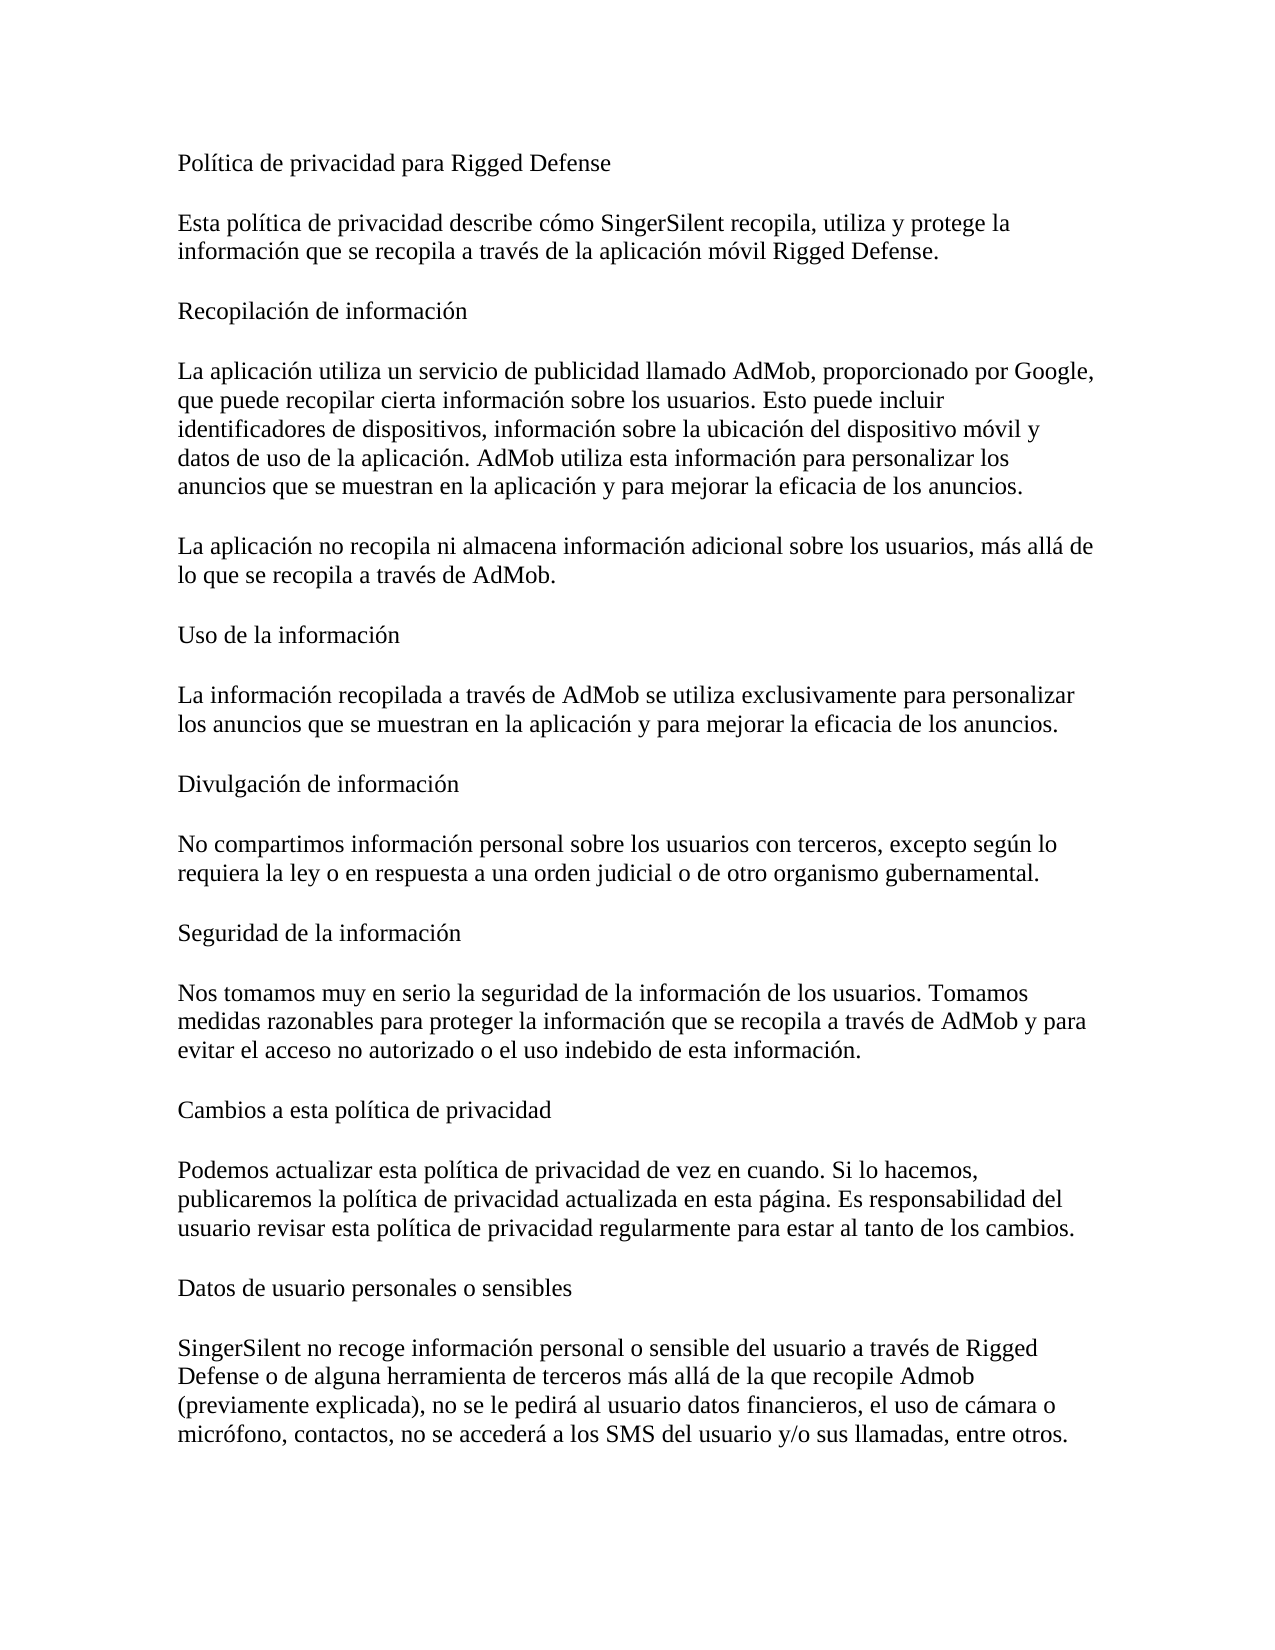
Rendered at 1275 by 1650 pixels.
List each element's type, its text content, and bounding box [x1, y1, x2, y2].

text La información recopilada a través de AdMob se utiliza exclusivamente para personalizar los anuncios que se muestran en la aplicación y para mejorar la eficacia de los anuncios. [177, 680, 1098, 738]
text Cambios a esta política de privacidad [177, 1095, 1098, 1124]
text La aplicación utiliza un servicio de publicidad llamado AdMob, proporcionado por Google, que puede recopilar cierta información sobre los usuarios. Esto puede incluir identificadores de dispositivos, información sobre la ubicación del dispositivo móvil y datos de uso de la aplicación. AdMob utiliza esta información para personalizar los anuncios que se muestran en la aplicación y para mejorar la eficacia de los anuncios. [177, 356, 1098, 500]
text No compartimos información personal sobre los usuarios con terceros, excepto según lo requiera la ley o en respuesta a una orden judicial o de otro organismo gubernamental. [177, 829, 1098, 886]
text Recopilación de información [177, 296, 1098, 325]
text Política de privacidad para Rigged Defense [177, 148, 1098, 176]
text Uso de la información [177, 620, 1098, 649]
text La aplicación no recopila ni almacena información adicional sobre los usuarios, más allá de lo que se recopila a través de AdMob. [177, 531, 1098, 589]
text Esta política de privacidad describe cómo SingerSilent recopila, utiliza y protege la información que se recopila a través de la aplicación móvil Rigged Defense. [177, 208, 1098, 265]
text Divulgación de información [177, 769, 1098, 798]
text Seguridad de la información [177, 918, 1098, 946]
text Podemos actualizar esta política de privacidad de vez en cuando. Si lo hacemos, publicaremos la política de privacidad actualizada en esta página. Es responsabilidad del usuario revisar esta política de privacidad regularmente para estar al tanto de los cambios. [177, 1155, 1098, 1241]
text Nos tomamos muy en serio la seguridad de la información de los usuarios. Tomamos medidas razonables para proteger la información que se recopila a través de AdMob y para evitar el acceso no autorizado o el uso indebido de esta información. [177, 978, 1098, 1064]
text Datos de usuario personales o sensibles [177, 1273, 1098, 1301]
text SingerSilent no recoge información personal o sensible del usuario a través de Rigged Defense o de alguna herramienta de terceros más allá de la que recopile Admob (previamente explicada), no se le pedirá al usuario datos financieros, el uso de cámara o micrófono, contactos, no se accederá a los SMS del usuario y/o sus llamadas, entre otros. [177, 1333, 1098, 1448]
